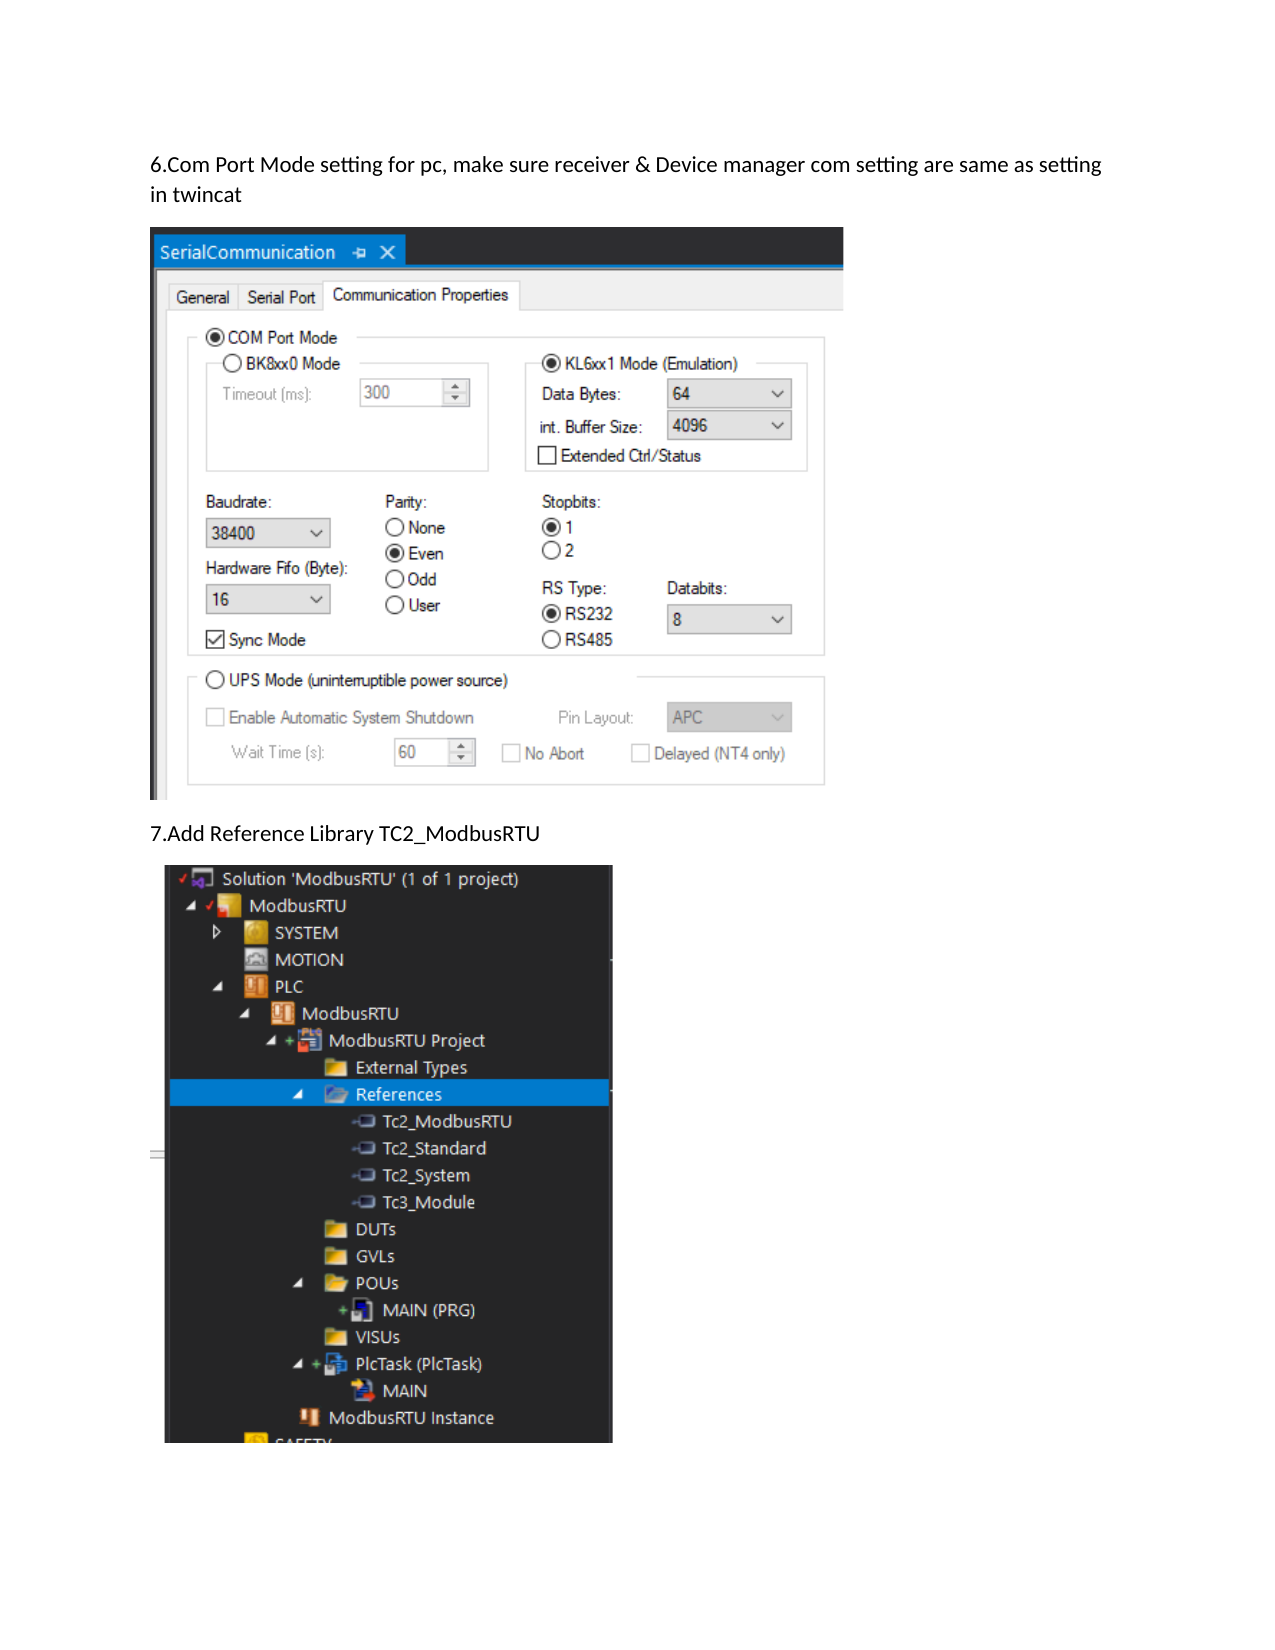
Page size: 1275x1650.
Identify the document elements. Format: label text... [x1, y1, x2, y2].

picture [150, 865, 613, 1443]
text 6.Com Port Mode setting for pc, make sure receiver & Device manager com setting are same as setting in twincat [150, 150, 1125, 208]
text 7.Add Reference Library TC2_ModbusRTU [150, 819, 1125, 847]
picture [150, 227, 844, 800]
